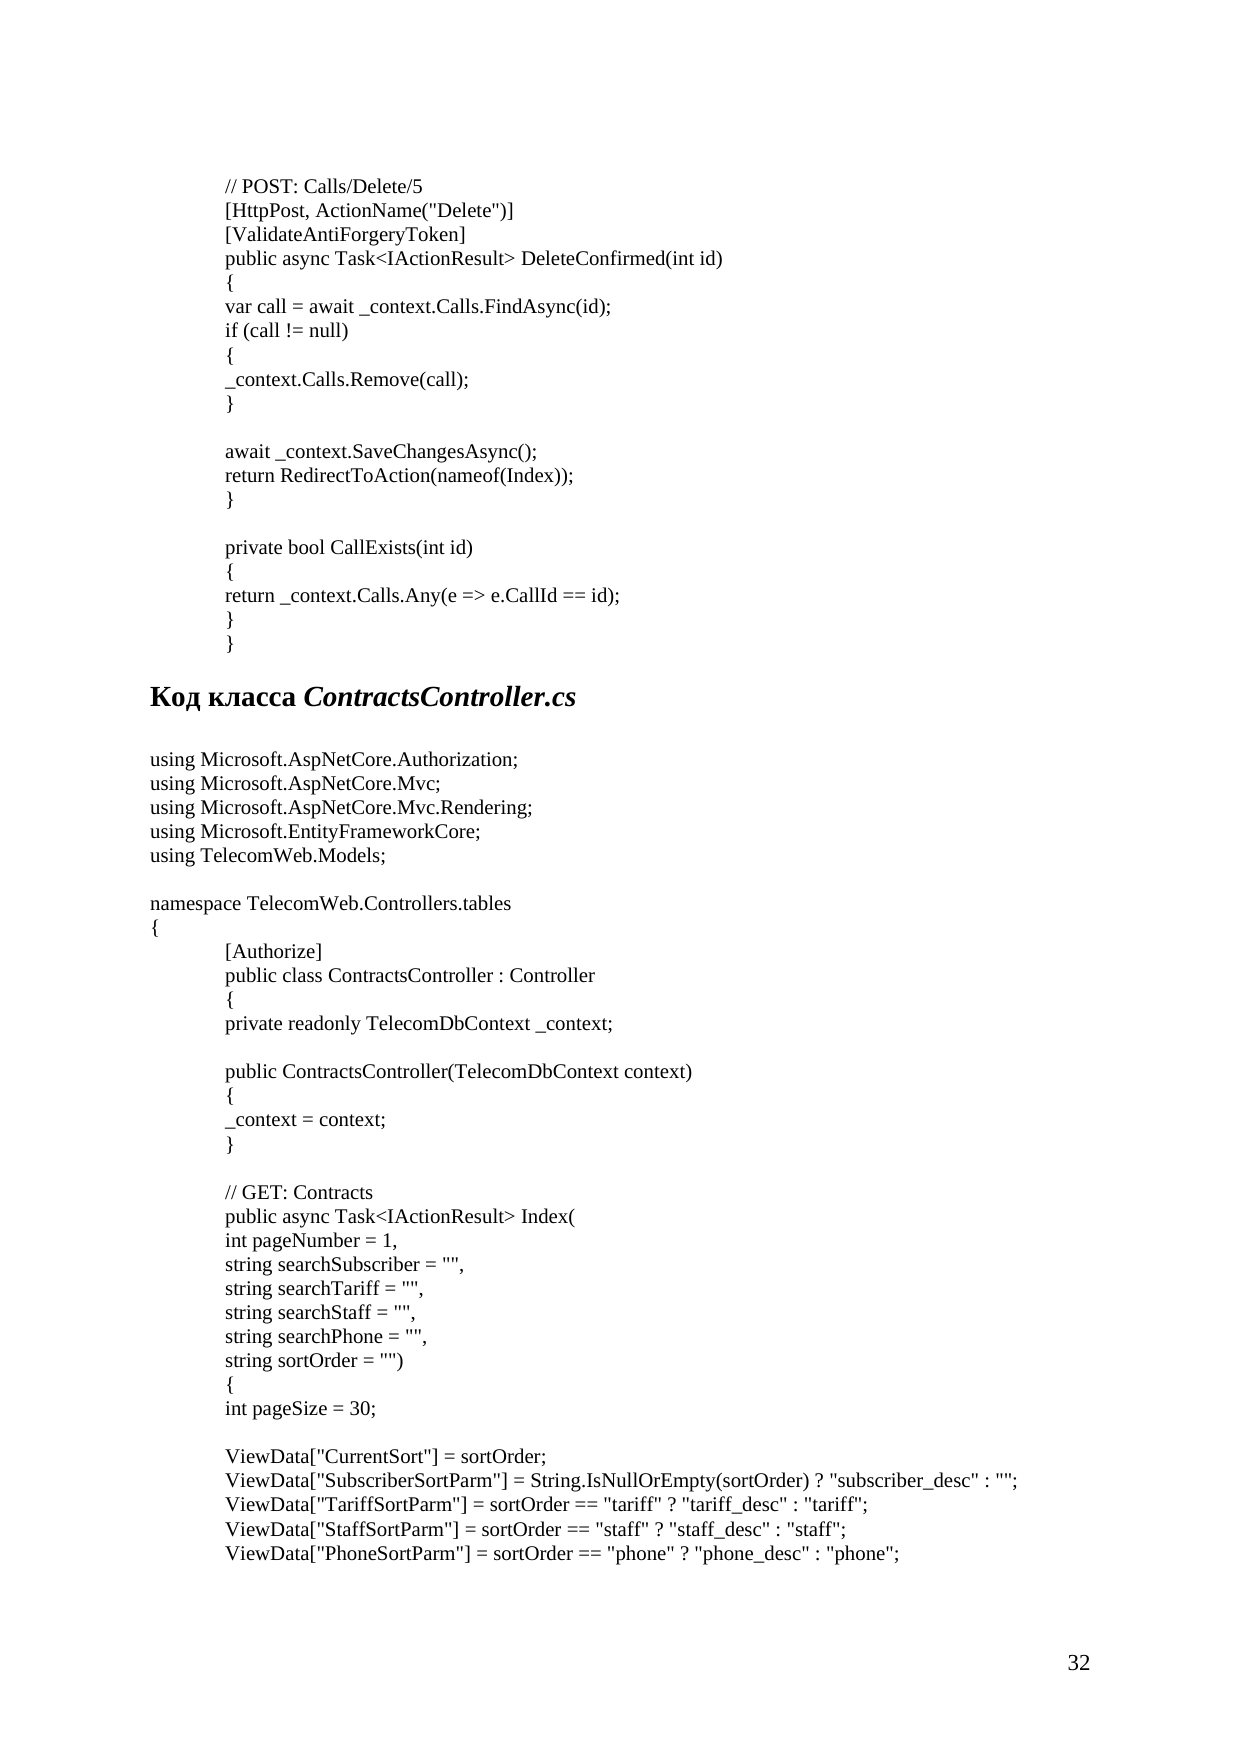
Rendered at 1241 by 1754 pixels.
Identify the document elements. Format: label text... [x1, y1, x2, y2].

text { [150, 559, 1090, 583]
text int pageNumber = 1, [150, 1228, 1090, 1252]
text [ValidateAntiForgeryToken] [150, 222, 1090, 246]
text public ContractsController(TelecomDbContext context) [150, 1059, 1090, 1083]
text { [150, 987, 1090, 1011]
text // GET: Contracts [150, 1179, 1090, 1204]
text namespace TelecomWeb.Controllers.tables [150, 891, 1090, 915]
text ViewData["SubscriberSortParm"] = String.IsNullOrEmpty(sortOrder) ? "subscriber_desc" : ""; [150, 1468, 1090, 1492]
text } [150, 607, 1090, 631]
text int pageSize = 30; [150, 1396, 1090, 1420]
text using Microsoft.AspNetCore.Mvc; [150, 771, 1090, 794]
text { [150, 1372, 1090, 1396]
text ViewData["TariffSortParm"] = sortOrder == "tariff" ? "tariff_desc" : "tariff"; [150, 1492, 1090, 1516]
text { [150, 270, 1090, 294]
text [Authorize] [150, 939, 1090, 963]
text Код класса ContractsController.cs [150, 679, 1090, 713]
text _context = context; [150, 1107, 1090, 1131]
text ViewData["StaffSortParm"] = sortOrder == "staff" ? "staff_desc" : "staff"; [150, 1516, 1090, 1541]
text } [150, 487, 1090, 511]
text public async Task<IActionResult> DeleteConfirmed(int id) [150, 246, 1090, 270]
text public async Task<IActionResult> Index( [150, 1204, 1090, 1228]
text private readonly TelecomDbContext _context; [150, 1011, 1090, 1035]
text public class ContractsController : Controller [150, 963, 1090, 987]
text [HttpPost, ActionName("Delete")] [150, 198, 1090, 222]
text string searchPhone = "", [150, 1324, 1090, 1348]
text ViewData["CurrentSort"] = sortOrder; [150, 1444, 1090, 1468]
text var call = await _context.Calls.FindAsync(id); [150, 294, 1090, 318]
text using TelecomWeb.Models; [150, 843, 1090, 867]
text { [150, 1083, 1090, 1107]
text using Microsoft.EntityFrameworkCore; [150, 819, 1090, 843]
text if (call != null) [150, 318, 1090, 342]
text _context.Calls.Remove(call); [150, 367, 1090, 391]
text string sortOrder = "") [150, 1348, 1090, 1372]
text return RedirectToAction(nameof(Index)); [150, 463, 1090, 487]
text // POST: Calls/Delete/5 [150, 174, 1090, 198]
text } [150, 391, 1090, 415]
text { [150, 915, 1090, 939]
text return _context.Calls.Any(e => e.CallId == id); [150, 583, 1090, 607]
text } [150, 1131, 1090, 1156]
text using Microsoft.AspNetCore.Mvc.Rendering; [150, 794, 1090, 819]
text } [150, 631, 1090, 655]
text private bool CallExists(int id) [150, 535, 1090, 559]
text ViewData["PhoneSortParm"] = sortOrder == "phone" ? "phone_desc" : "phone"; [150, 1541, 1090, 1564]
text await _context.SaveChangesAsync(); [150, 439, 1090, 463]
text string searchStaff = "", [150, 1300, 1090, 1324]
text string searchSubscriber = "", [150, 1252, 1090, 1276]
text string searchTariff = "", [150, 1276, 1090, 1300]
text using Microsoft.AspNetCore.Authorization; [150, 746, 1090, 771]
text { [150, 342, 1090, 367]
